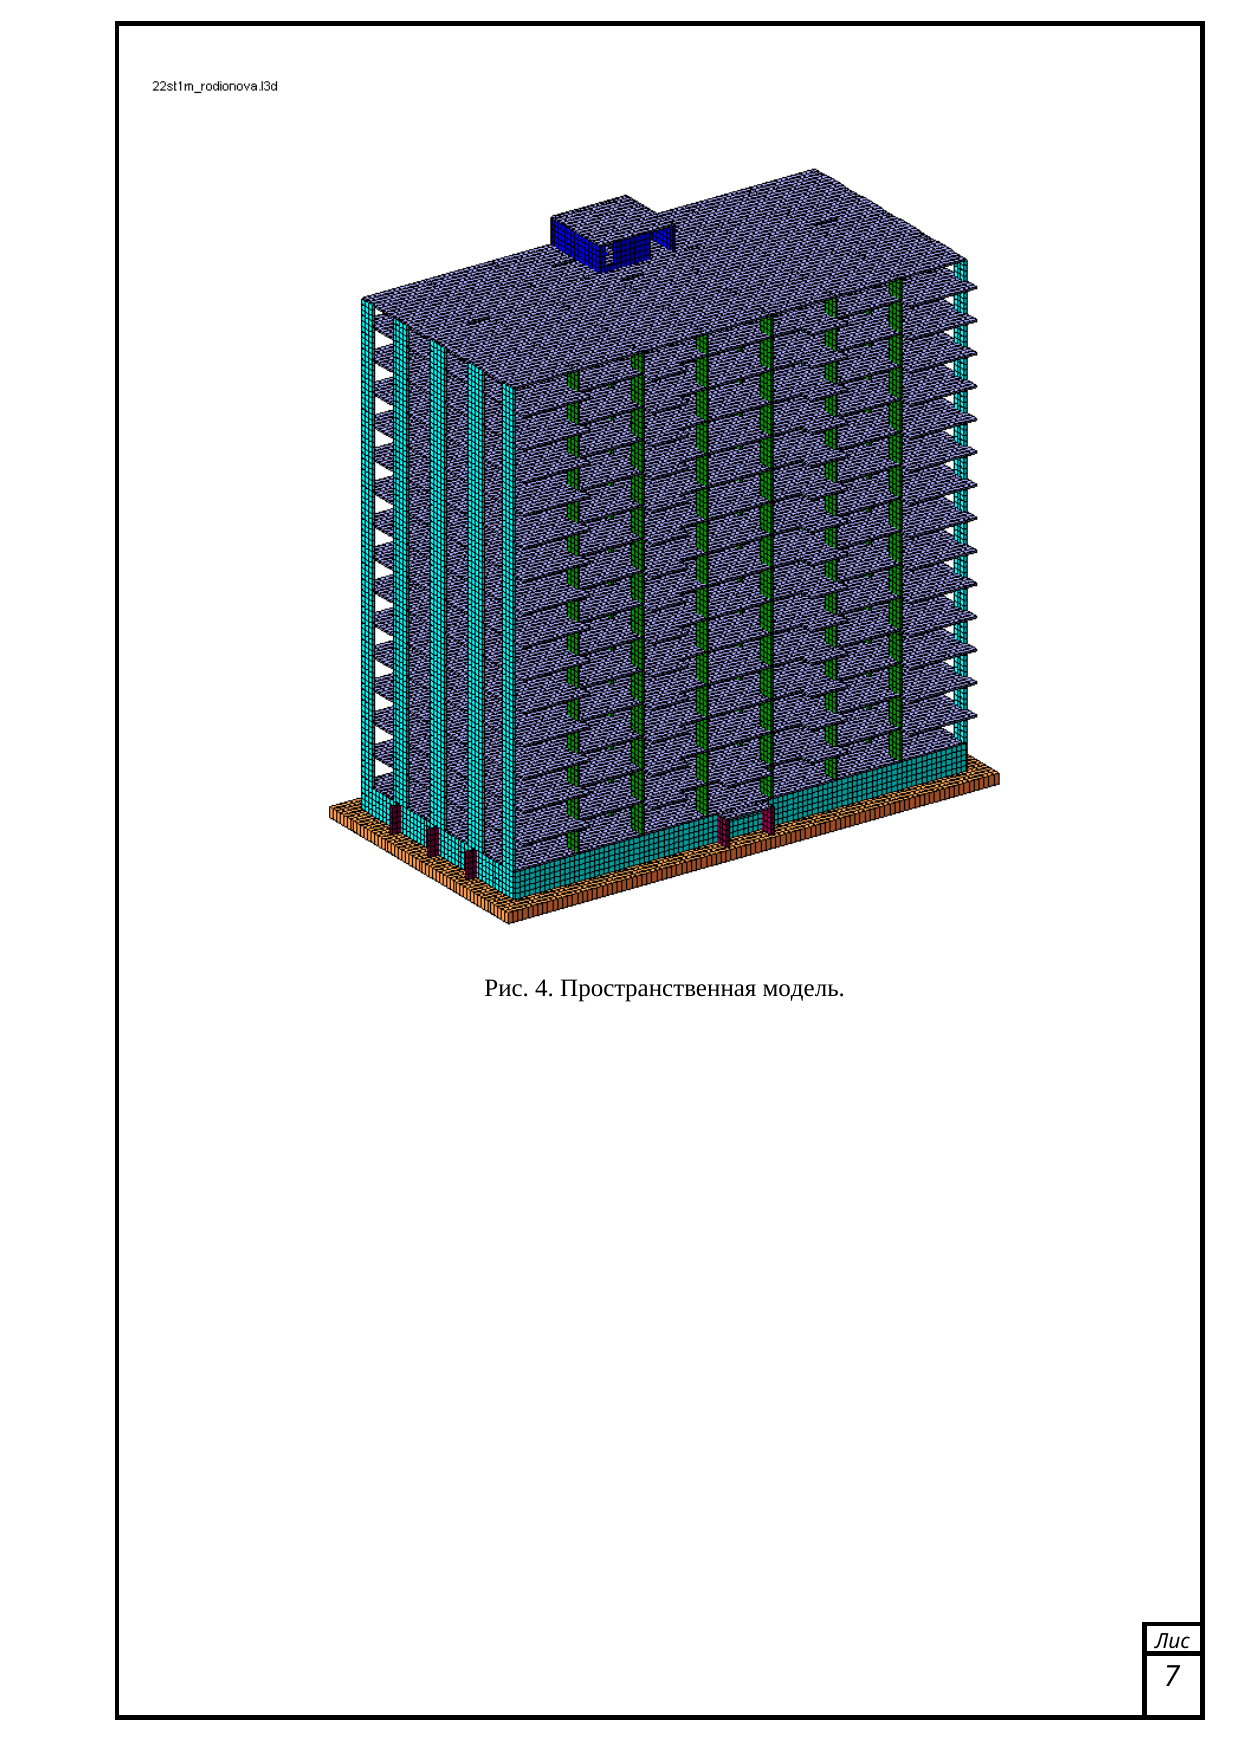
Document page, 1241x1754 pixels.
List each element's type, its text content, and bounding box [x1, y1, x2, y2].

text Рис. 4. Пространственная модель. [148, 973, 1181, 1001]
picture [147, 73, 1182, 973]
